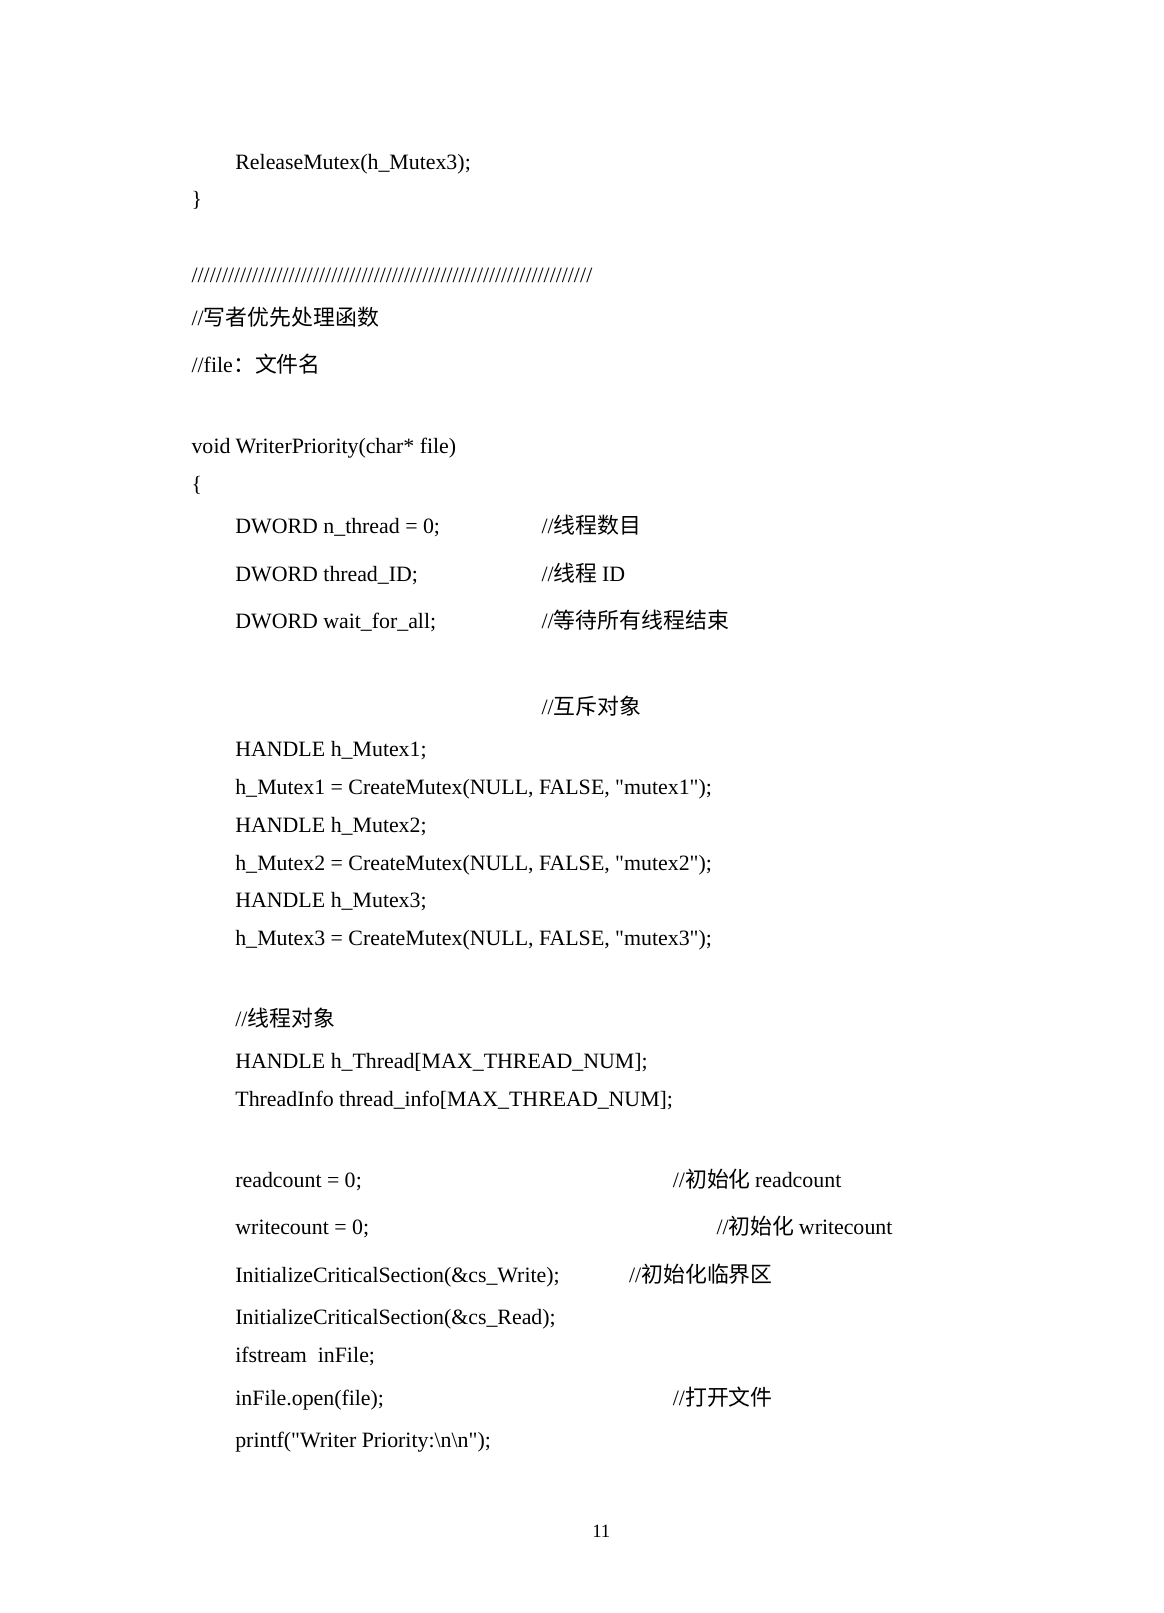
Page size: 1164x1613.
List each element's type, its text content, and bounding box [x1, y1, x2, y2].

text DWORD n_thread = 0; //线程数目 [191, 508, 1045, 540]
text DWORD wait_for_all; //等待所有线程结束 [191, 603, 1045, 635]
text DWORD thread_ID; //线程ID [191, 556, 1045, 587]
text void WriterPriority(char* file) [191, 433, 1045, 458]
text printf("Writer Priority:\n\n"); [191, 1427, 1045, 1453]
text h_Mutex2 = CreateMutex(NULL, FALSE, "mutex2"); [191, 849, 1045, 875]
text ThreadInfo thread_info[MAX_THREAD_NUM]; [191, 1086, 1045, 1111]
text writecount = 0; //初始化writecount [191, 1209, 1045, 1241]
text inFile.open(file); //打开文件 [191, 1380, 1045, 1412]
text HANDLE h_Mutex1; [191, 736, 1045, 761]
text InitializeCriticalSection(&cs_Read); [191, 1304, 1045, 1329]
text //file：文件名 [191, 347, 1045, 379]
text ifstream inFile; [191, 1342, 1045, 1367]
text h_Mutex1 = CreateMutex(NULL, FALSE, "mutex1"); [191, 774, 1045, 799]
text //线程对象 [191, 1001, 1045, 1032]
text ReleaseMutex(h_Mutex3); [191, 149, 1045, 174]
text //写者优先处理函数 [191, 300, 1045, 332]
text HANDLE h_Thread[MAX_THREAD_NUM]; [191, 1048, 1045, 1073]
text readcount = 0; //初始化readcount [191, 1162, 1045, 1193]
text } [191, 186, 1045, 212]
text HANDLE h_Mutex3; [191, 887, 1045, 913]
text h_Mutex3 = CreateMutex(NULL, FALSE, "mutex3"); [191, 925, 1045, 950]
text ////////////////////////////////////////////////////////////////// [191, 262, 1045, 287]
text { [191, 471, 1045, 496]
text //互斥对象 [191, 689, 1045, 720]
text HANDLE h_Mutex2; [191, 812, 1045, 837]
text InitializeCriticalSection(&cs_Write); //初始化临界区 [191, 1257, 1045, 1288]
